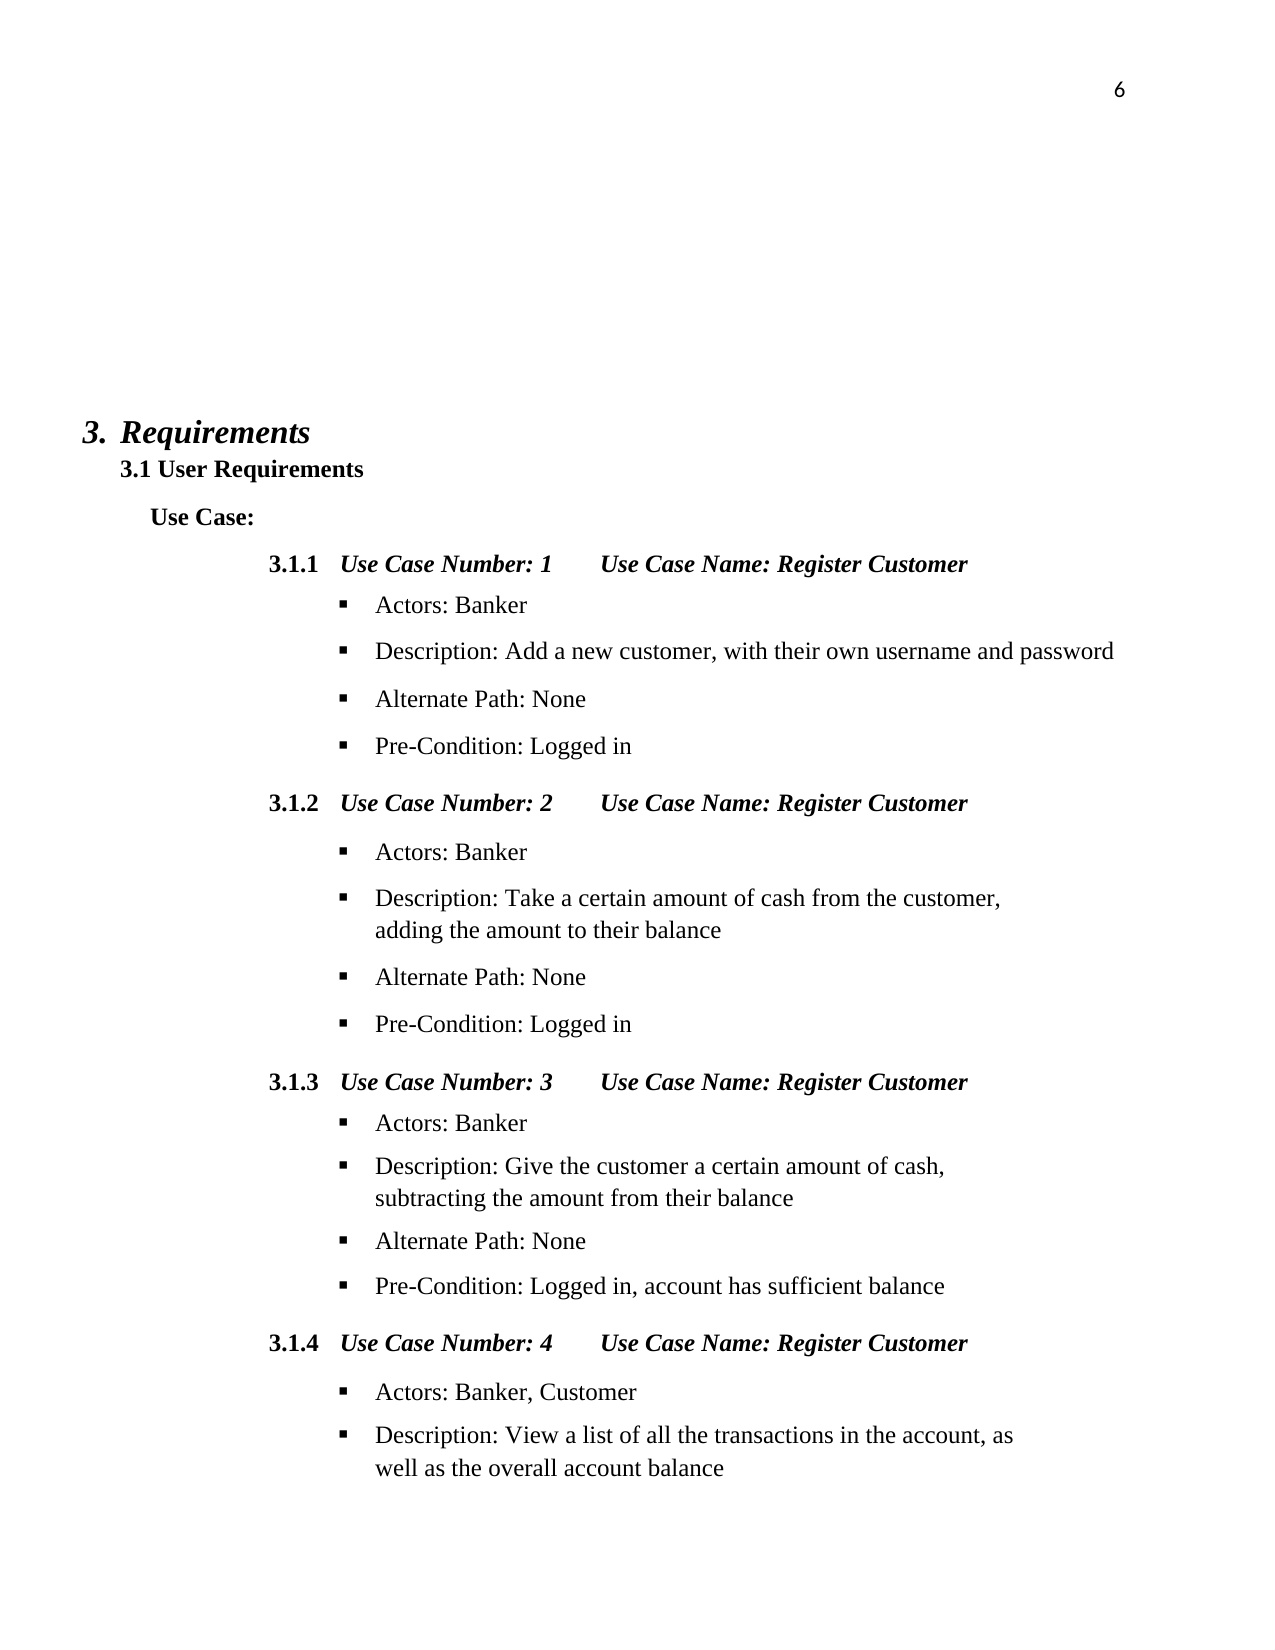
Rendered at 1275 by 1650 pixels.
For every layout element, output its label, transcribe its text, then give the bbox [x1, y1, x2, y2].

list Pre-Condition: Logged in [337, 731, 1125, 760]
text 3.1.3 Use Case Number: 3 Use Case Name: Register Customer [269, 1067, 1125, 1096]
list Actors: Banker [337, 1108, 1125, 1136]
list Pre-Condition: Logged in, account has sufficient balance [337, 1271, 1125, 1300]
list Actors: Banker [337, 590, 1125, 619]
list Description: Add a new customer, with their own username and password [337, 636, 1125, 665]
list Alternate Path: None [337, 1226, 1125, 1255]
text 3.1.2 Use Case Number: 2 Use Case Name: Register Customer [269, 788, 1125, 817]
list Actors: Banker, Customer [337, 1377, 1125, 1406]
text 3.1.4 Use Case Number: 4 Use Case Name: Register Customer [269, 1328, 1125, 1357]
list 3.1 User Requirements [120, 454, 1125, 483]
text 3.1.1 Use Case Number: 1 Use Case Name: Register Customer [269, 549, 1125, 578]
list Pre-Condition: Logged in [337, 1009, 1125, 1038]
text Use Case: [150, 502, 1125, 530]
list Alternate Path: None [337, 684, 1125, 712]
list Actors: Banker [337, 837, 1125, 866]
list Requirements [82, 412, 1125, 451]
list Alternate Path: None [337, 962, 1125, 991]
list Description: Give the customer a certain amount of cash, subtracting the amount from their balance [337, 1151, 1035, 1212]
list Description: Take a certain amount of cash from the customer, adding the amount to their balance [337, 883, 1035, 944]
list Description: View a list of all the transactions in the account, as well as the overall account balance [337, 1421, 1035, 1482]
